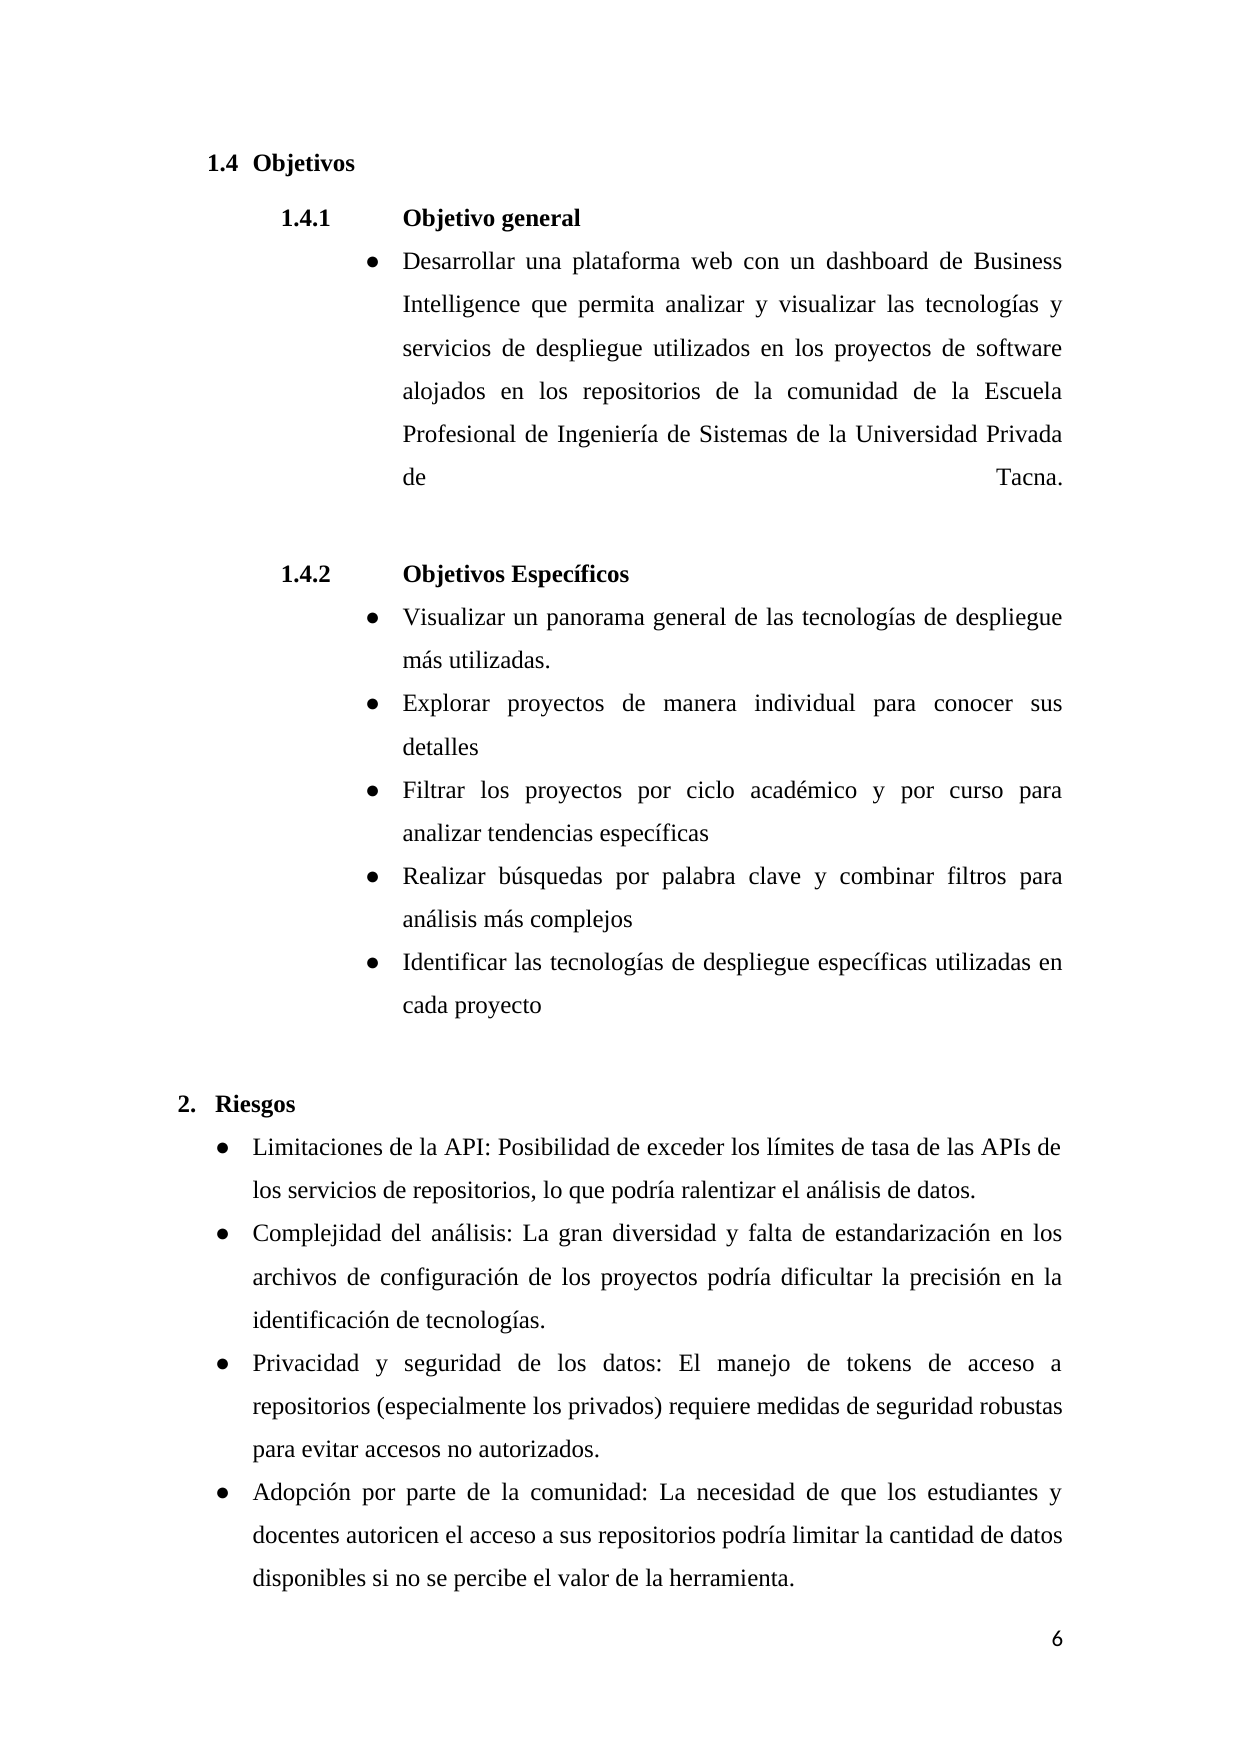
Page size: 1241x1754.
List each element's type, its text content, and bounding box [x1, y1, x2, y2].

list Adopción por parte de la comunidad: La necesidad de que los estudiantes y docentes autoricen el acceso a sus repositorios podría limitar la cantidad de datos disponibles si no se percibe el valor de la herramienta. [215, 1477, 1063, 1592]
subtitle Objetivos Específicos [281, 559, 1063, 588]
subtitle Objetivo general [281, 203, 1063, 232]
list Visualizar un panorama general de las tecnologías de despliegue más utilizadas. [365, 602, 1063, 674]
list Explorar proyectos de manera individual para conocer sus detalles [365, 688, 1063, 760]
list Identificar las tecnologías de despliegue específicas utilizadas en cada proyecto [365, 947, 1063, 1019]
list Complejidad del análisis: La gran diversidad y falta de estandarización en los archivos de configuración de los proyectos podría dificultar la precisión en la identificación de tecnologías. [215, 1218, 1063, 1333]
list Desarrollar una plataforma web con un dashboard de Business Intelligence que permita analizar y visualizar las tecnologías y servicios de despliegue utilizados en los proyectos de software alojados en los repositorios de la comunidad de la Escuela Profesional de Ingeniería de Sistemas de la Universidad Privada de Tacna. [365, 246, 1063, 533]
subtitle Riesgos [177, 1089, 1063, 1118]
list Limitaciones de la API: Posibilidad de exceder los límites de tasa de las APIs de los servicios de repositorios, lo que podría ralentizar el análisis de datos. [215, 1132, 1063, 1204]
list Filtrar los proyectos por ciclo académico y por curso para analizar tendencias específicas [365, 775, 1063, 847]
list Realizar búsquedas por palabra clave y combinar filtros para análisis más complejos [365, 861, 1063, 933]
list Privacidad y seguridad de los datos: El manejo de tokens de acceso a repositorios (especialmente los privados) requiere medidas de seguridad robustas para evitar accesos no autorizados. [215, 1348, 1063, 1463]
subtitle Objetivos [207, 148, 1063, 176]
